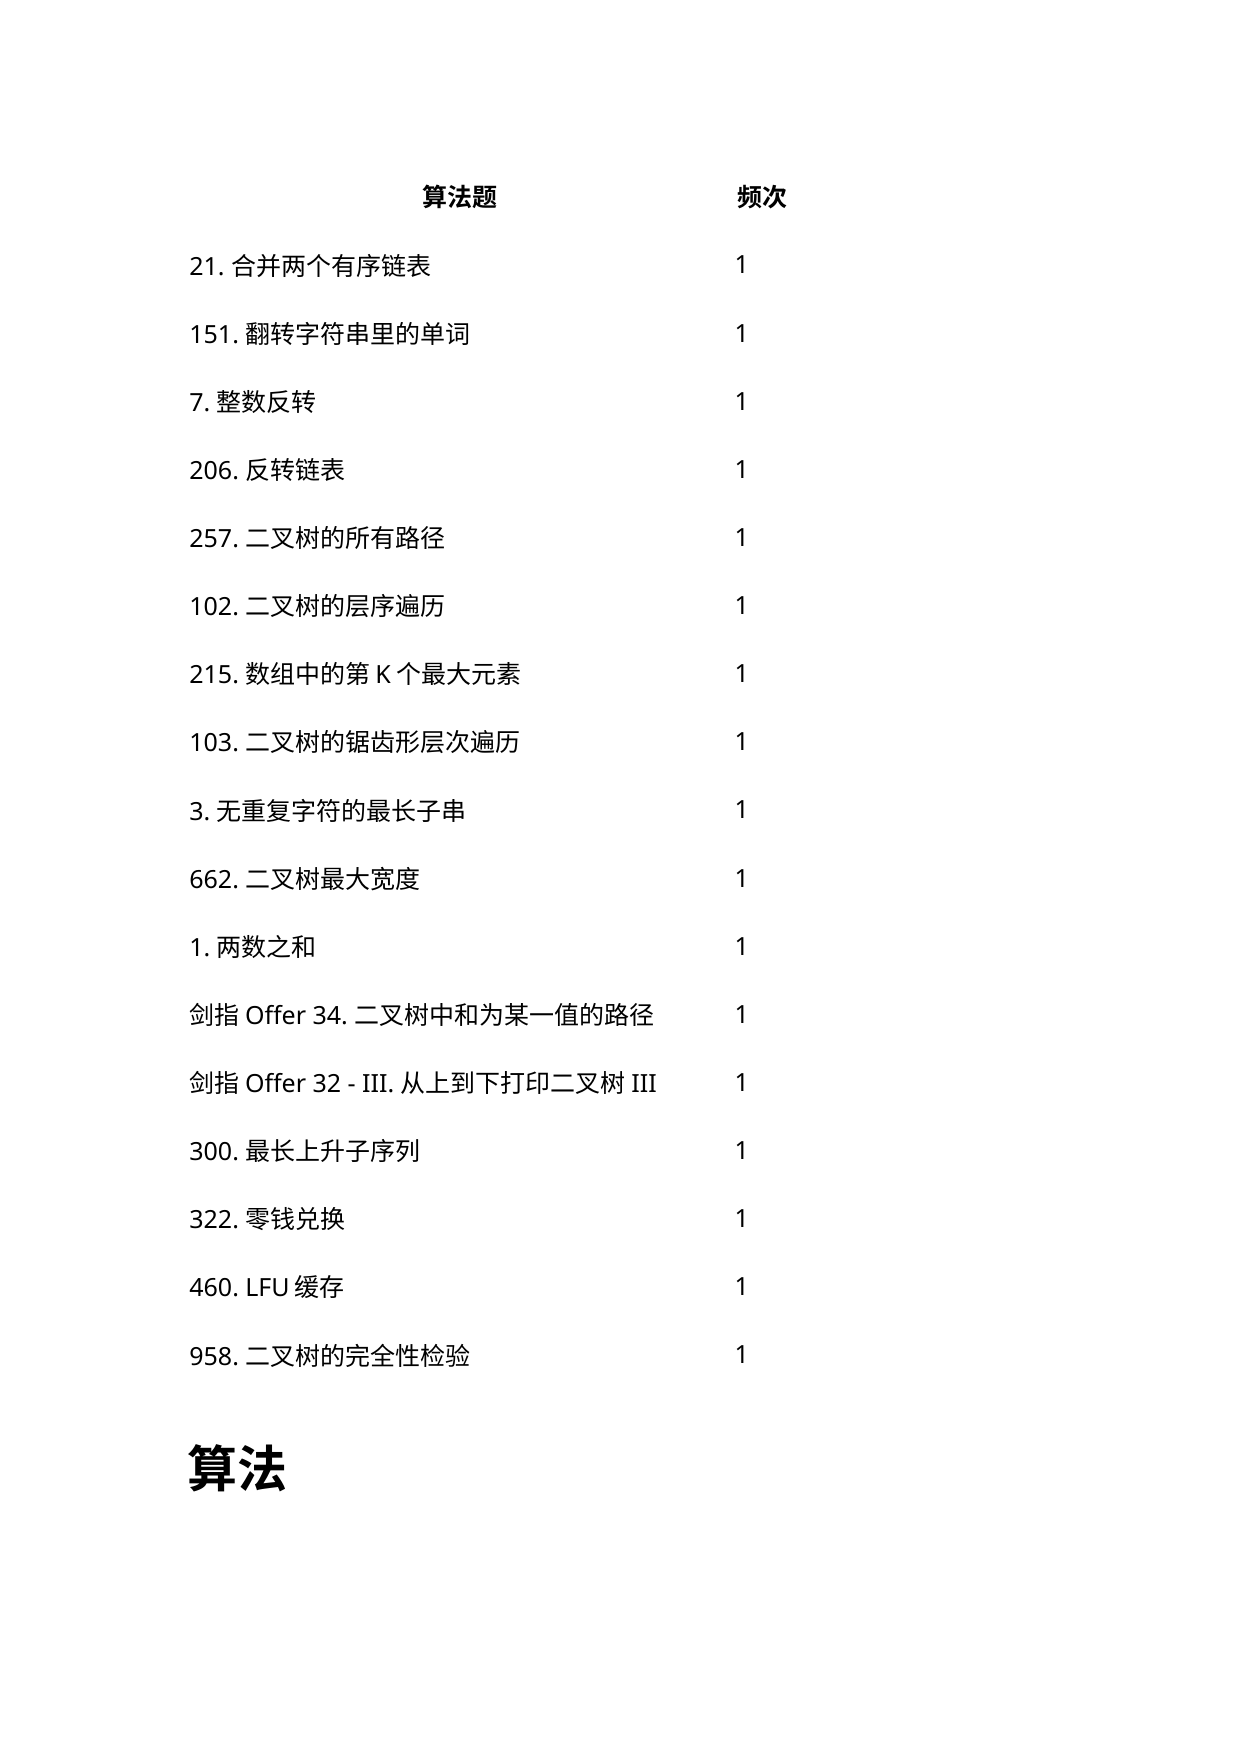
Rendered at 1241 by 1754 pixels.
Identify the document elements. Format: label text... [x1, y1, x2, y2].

table_cell 1 [733, 1252, 791, 1320]
table_header 频次 [733, 162, 791, 230]
table_cell 1 [733, 571, 791, 639]
table_cell 7. 整数反转 [188, 366, 733, 434]
table_cell 1 [733, 298, 791, 366]
table_cell 1 [733, 230, 791, 298]
table_cell 102. 二叉树的层序遍历 [188, 571, 733, 639]
table_cell 剑指 Offer 32 - III. 从上到下打印二叉树 III [188, 1048, 733, 1116]
table_cell 257. 二叉树的所有路径 [188, 503, 733, 571]
table_cell 21. 合并两个有序链表 [188, 230, 733, 298]
table_cell 剑指 Offer 34. 二叉树中和为某一值的路径 [188, 980, 733, 1048]
table_cell 3. 无重复字符的最长子串 [188, 775, 733, 843]
table_cell 958. 二叉树的完全性检验 [188, 1320, 733, 1388]
table_cell 460. LFU缓存 [188, 1252, 733, 1320]
table_cell 1 [733, 1184, 791, 1252]
table_cell 1 [733, 1048, 791, 1116]
table_cell 1 [733, 435, 791, 503]
table_cell 1 [733, 1320, 791, 1388]
table_cell 1 [733, 775, 791, 843]
table_cell 1 [733, 911, 791, 979]
table_cell 1 [733, 1116, 791, 1184]
text 算法 [187, 1417, 1053, 1515]
table_cell 300. 最长上升子序列 [188, 1116, 733, 1184]
table_header 算法题 [188, 162, 733, 230]
table_cell 1 [733, 980, 791, 1048]
table_cell 206. 反转链表 [188, 435, 733, 503]
table_cell 1. 两数之和 [188, 911, 733, 979]
table_cell 215. 数组中的第K个最大元素 [188, 639, 733, 707]
table_cell 151. 翻转字符串里的单词 [188, 298, 733, 366]
table_cell 103. 二叉树的锯齿形层次遍历 [188, 707, 733, 775]
table_cell 1 [733, 843, 791, 911]
table_cell 1 [733, 639, 791, 707]
table_cell 322. 零钱兑换 [188, 1184, 733, 1252]
table_cell 1 [733, 707, 791, 775]
table_cell 1 [733, 503, 791, 571]
table_cell 1 [733, 366, 791, 434]
table_cell 662. 二叉树最大宽度 [188, 843, 733, 911]
